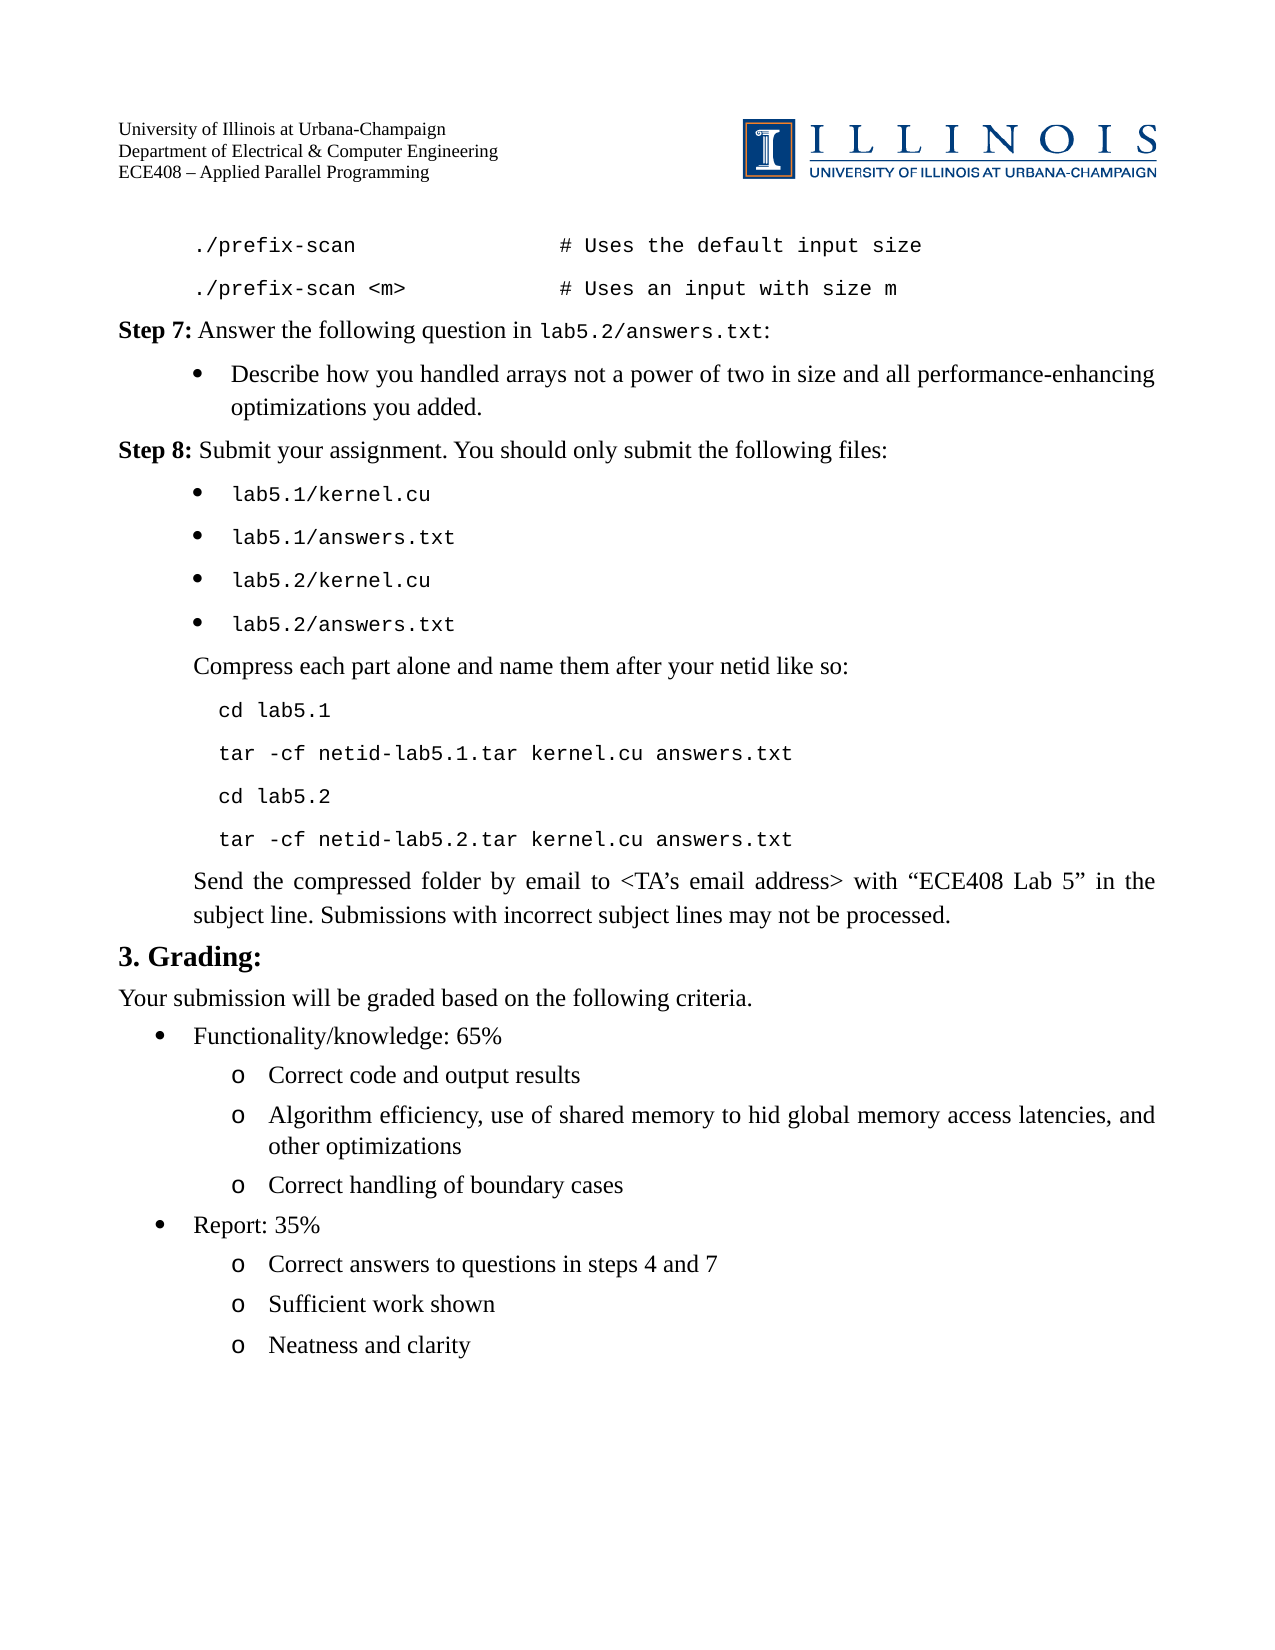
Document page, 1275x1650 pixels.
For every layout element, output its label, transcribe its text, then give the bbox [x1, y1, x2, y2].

list lab5.1/kernel.cu [193, 475, 1157, 508]
list Correct answers to questions in steps 4 and 7 [231, 1249, 1157, 1280]
list Correct handling of boundary cases [231, 1170, 1157, 1201]
text tar -cf netid-lab5.2.tar kernel.cu answers.txt [193, 820, 1157, 853]
list lab5.2/kernel.cu [193, 561, 1157, 594]
list Algorithm efficiency, use of shared memory to hid global memory access latencies, and other optimizations [231, 1100, 1157, 1160]
text cd lab5.1 [193, 691, 1157, 724]
text cd lab5.2 [193, 777, 1157, 810]
list Report: 35% [156, 1210, 1157, 1239]
list lab5.2/answers.txt [193, 604, 1157, 638]
list Correct code and output results [231, 1060, 1157, 1091]
text Your submission will be graded based on the following criteria. [118, 983, 1157, 1011]
text Send the compressed folder by email to <TA’s email address> with “ECE408 Lab 5” in the subject line. Submissions with incorrect subject lines may not be processed. [193, 863, 1157, 930]
picture [742, 118, 1157, 179]
text Step 7: Answer the following question in lab5.2/answers.txt: [118, 312, 1157, 346]
text ./prefix-scan <m> # Uses an input with size m [118, 269, 1157, 302]
text tar -cf netid-lab5.1.tar kernel.cu answers.txt [193, 734, 1157, 767]
text Compress each part alone and name them after your netid like so: [193, 647, 1157, 681]
text 3. Grading: [118, 939, 1157, 973]
list lab5.1/answers.txt [193, 518, 1157, 551]
list Describe how you handled arrays not a power of two in size and all performance-enhancing optimizations you added. [193, 355, 1157, 422]
list Functionality/knowledge: 65% [156, 1021, 1157, 1050]
text Step 8: Submit your assignment. You should only submit the following files: [118, 432, 1157, 465]
text ./prefix-scan # Uses the default input size [118, 226, 1157, 259]
list Sufficient work shown [231, 1289, 1157, 1320]
list Neatness and clarity [231, 1330, 1157, 1361]
